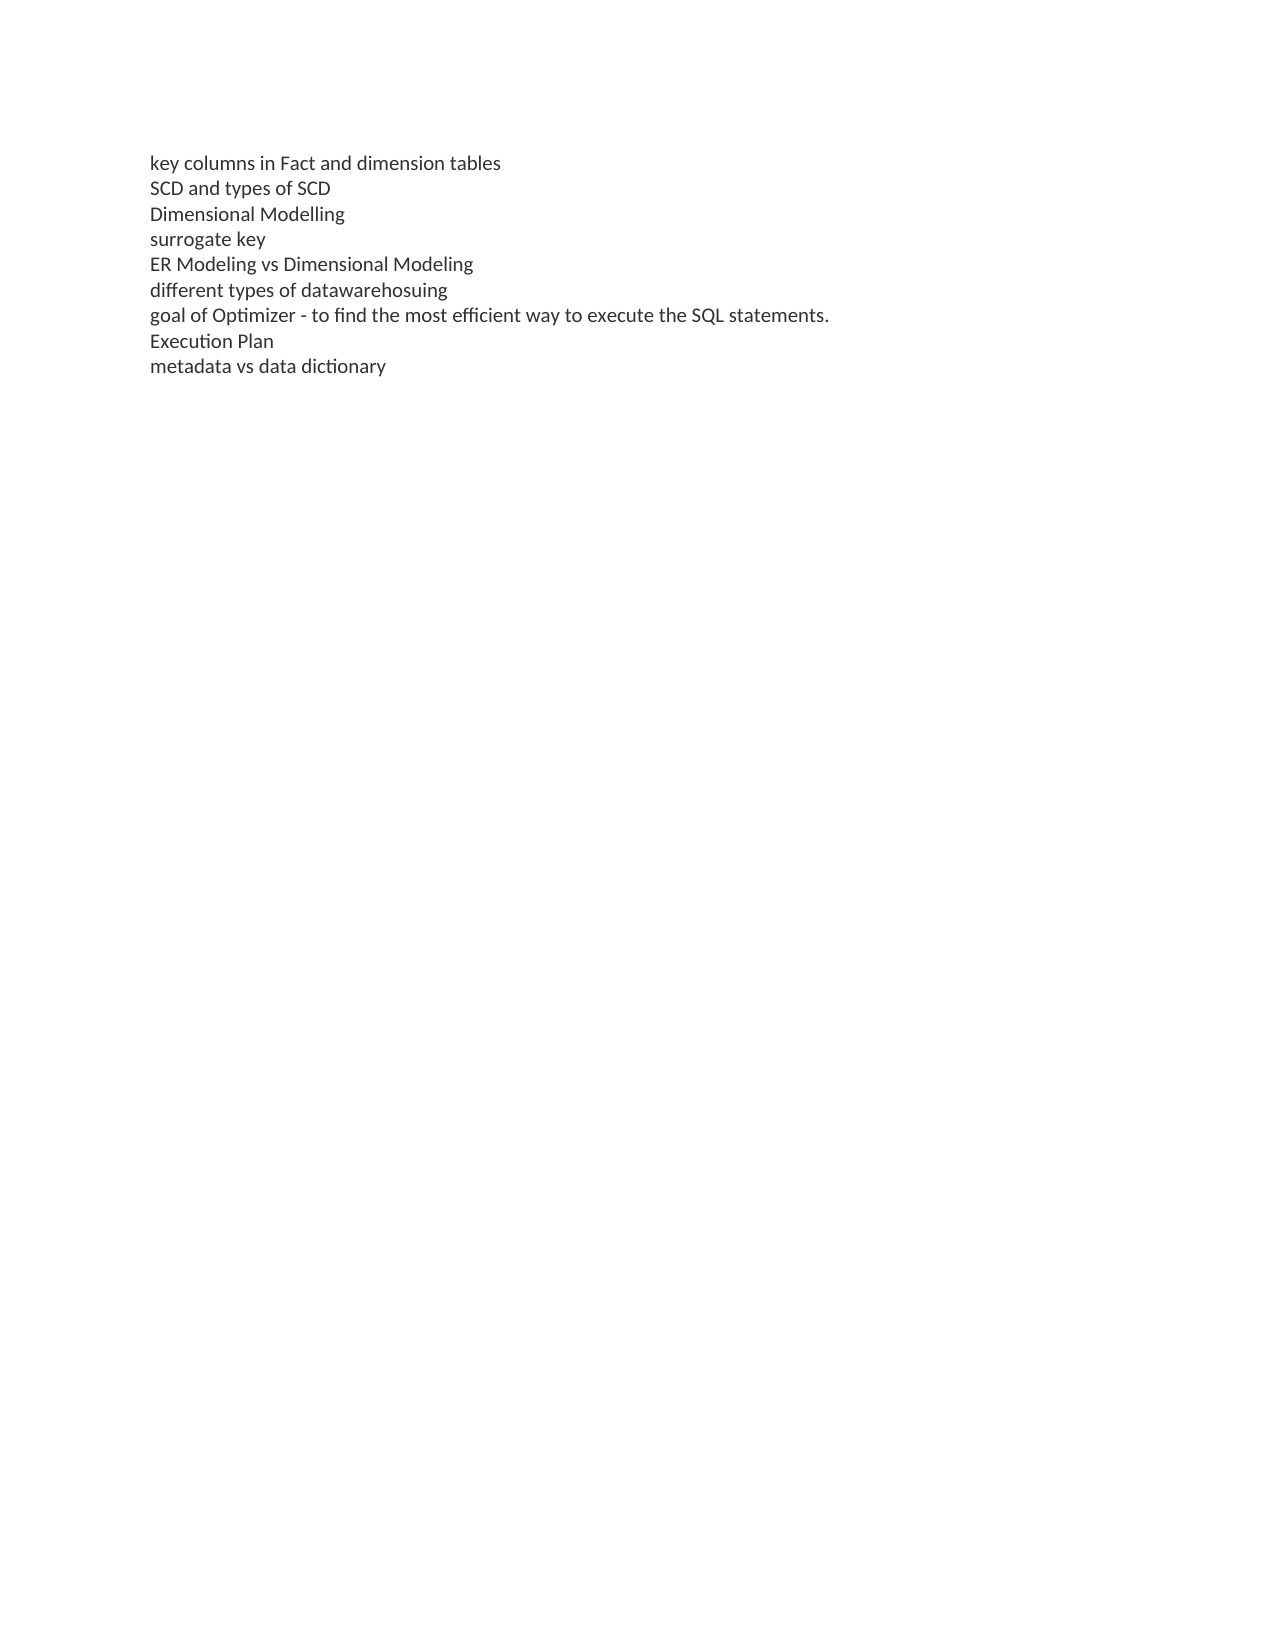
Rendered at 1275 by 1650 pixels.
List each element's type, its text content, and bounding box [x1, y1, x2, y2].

text surrogate key [150, 226, 1125, 252]
text ER Modeling vs Dimensional Modeling [150, 252, 1125, 277]
text different types of datawarehosuing [150, 277, 1125, 302]
text goal of Optimizer - to find the most efficient way to execute the SQL statements. [150, 302, 1125, 328]
text metadata vs data dictionary [150, 353, 1125, 379]
text SCD and types of SCD [150, 175, 1125, 201]
text Execution Plan [150, 328, 1125, 353]
text Dimensional Modelling [150, 201, 1125, 226]
text key columns in Fact and dimension tables [150, 150, 1125, 175]
